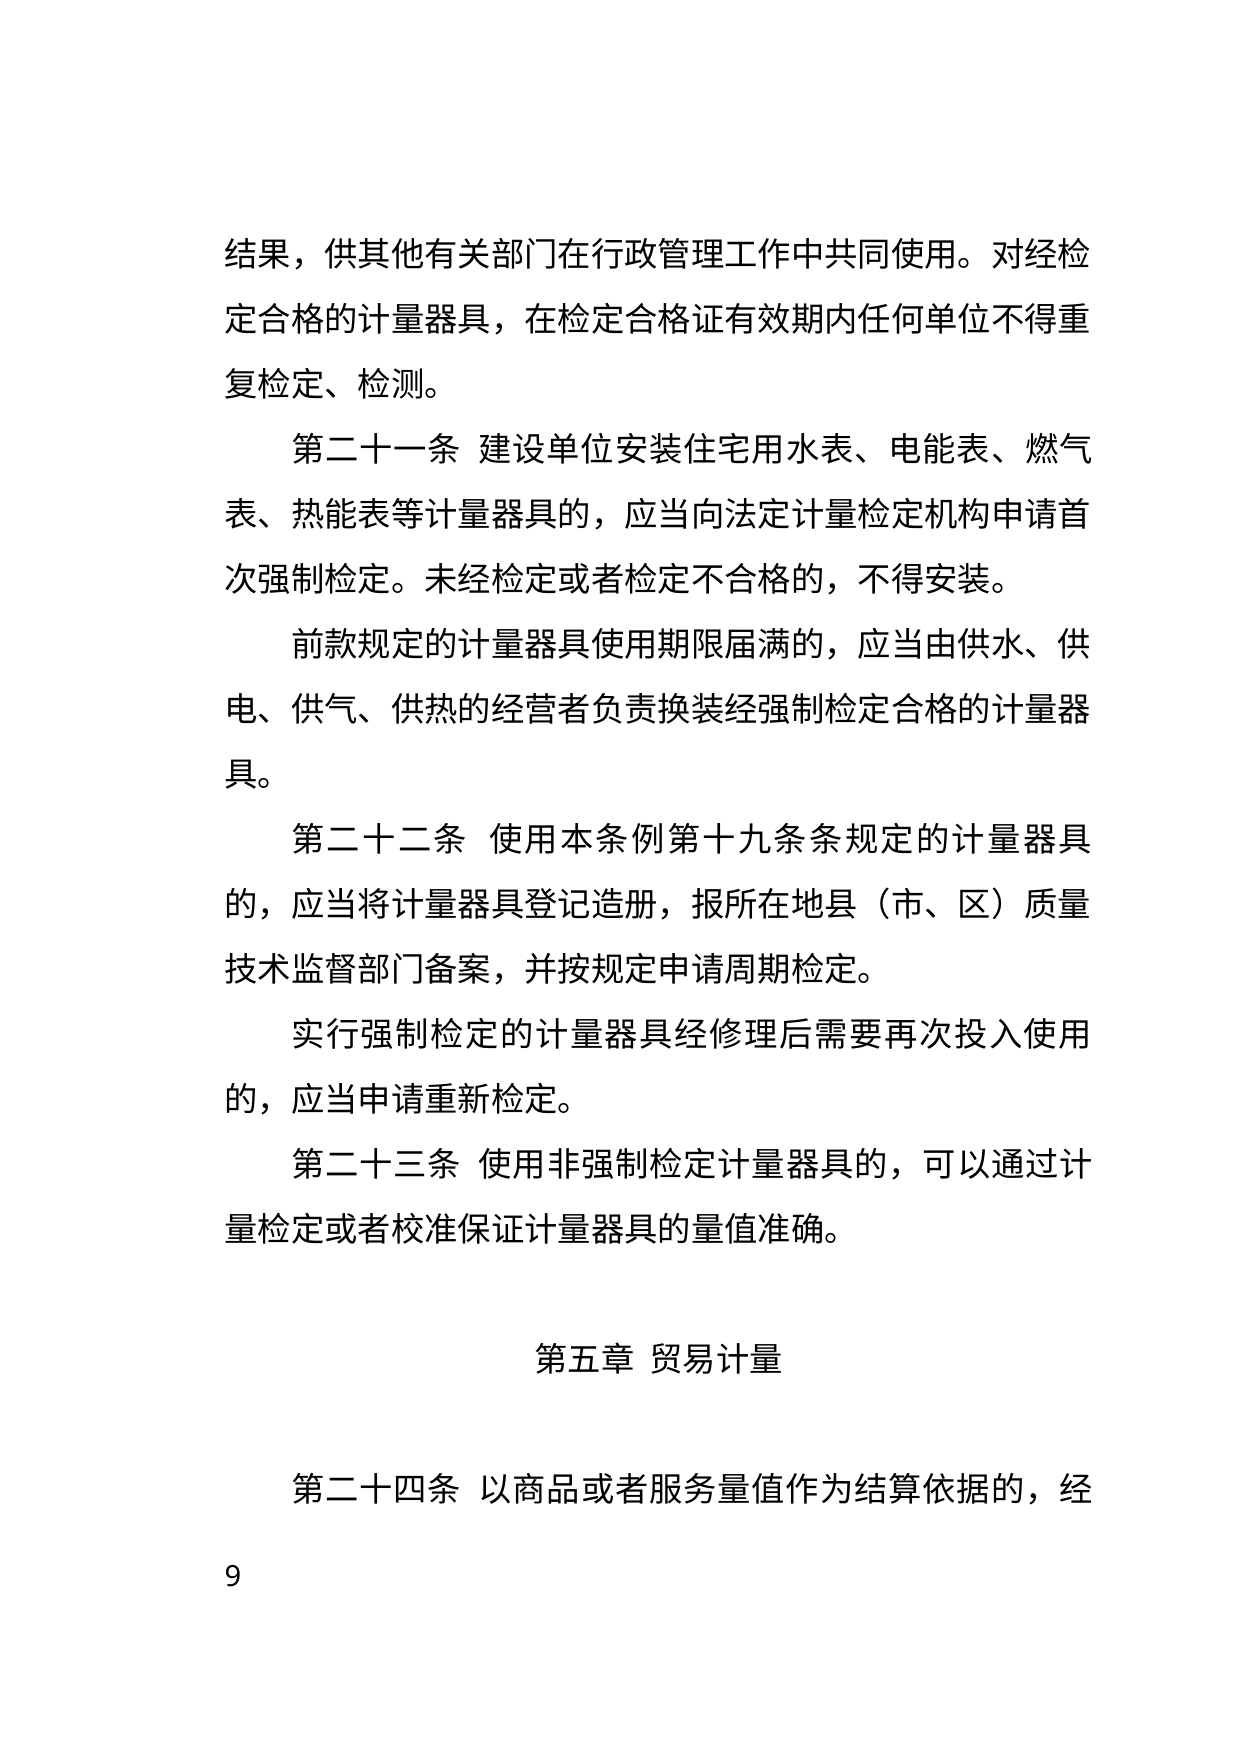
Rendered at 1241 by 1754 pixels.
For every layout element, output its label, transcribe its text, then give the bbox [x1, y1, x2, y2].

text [224, 1454, 1093, 1519]
text 第五章 贸易计量 [224, 1324, 1093, 1389]
text 第二十二条 使用本条例第十九条条规定的计量器具的，应当将计量器具登记造册，报所在地县（市、区）质量技术监督部门备案，并按规定申请周期检定。 [224, 804, 1093, 999]
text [224, 219, 1093, 414]
text 第二十一条 建设单位安装住宅用水表、电能表、燃气表、热能表等计量器具的，应当向法定计量检定机构申请首次强制检定。未经检定或者检定不合格的，不得安装。 [224, 414, 1093, 609]
text 实行强制检定的计量器具经修理后需要再次投入使用的，应当申请重新检定。 [224, 999, 1093, 1129]
text 前款规定的计量器具使用期限届满的，应当由供水、供电、供气、供热的经营者负责换装经强制检定合格的计量器具。 [224, 609, 1093, 804]
text 第二十三条 使用非强制检定计量器具的，可以通过计量检定或者校准保证计量器具的量值准确。 [224, 1129, 1093, 1259]
